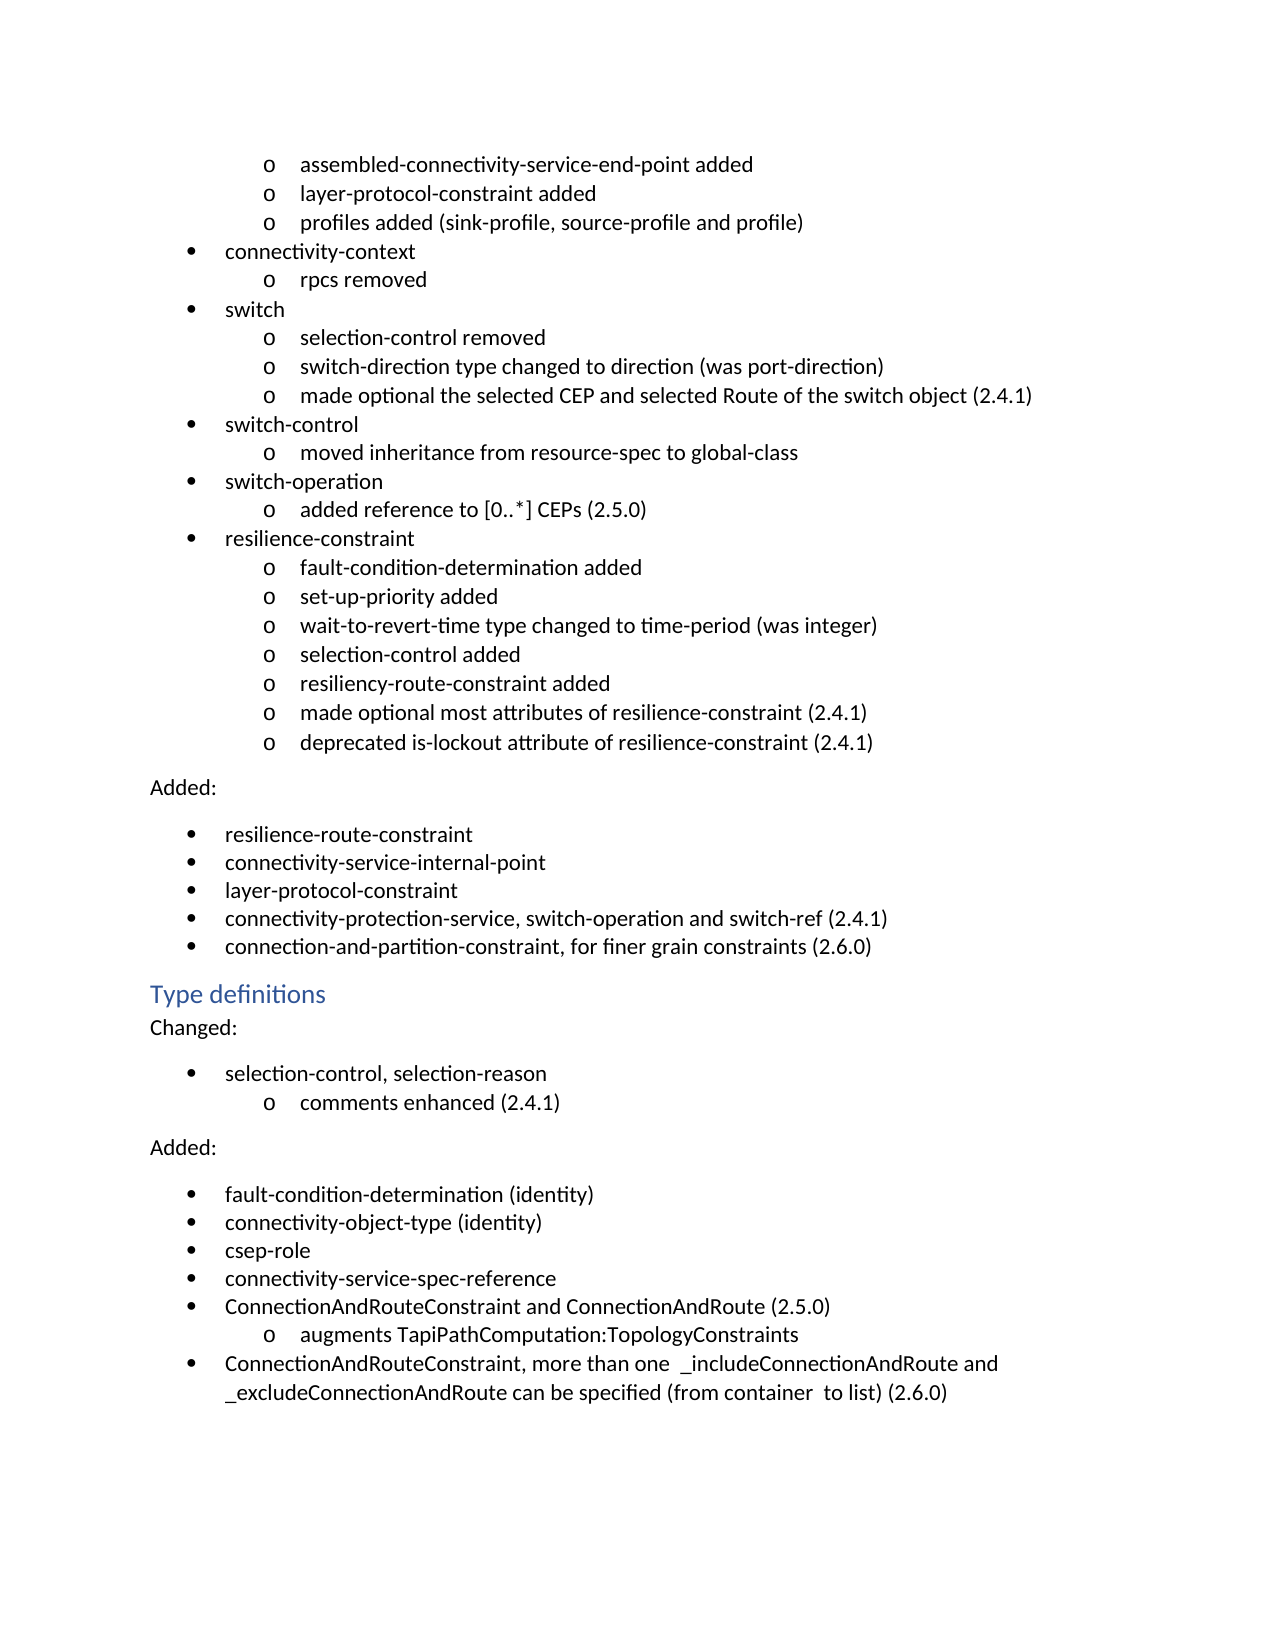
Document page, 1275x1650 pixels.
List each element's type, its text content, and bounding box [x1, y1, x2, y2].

list resilience-route-constraint [187, 820, 1125, 848]
list connectivity-service-internal-point [187, 848, 1125, 876]
list fault-condition-determination (identity) [187, 1180, 1125, 1208]
list augments TapiPathComputation:TopologyConstraints [262, 1320, 1125, 1349]
text Added: [150, 773, 1125, 801]
list deprecated is-lockout attribute of resilience-constraint (2.4.1) [262, 728, 1125, 757]
list connectivity-protection-service, switch-operation and switch-ref (2.4.1) [187, 904, 1125, 932]
list connection-and-partition-constraint, for finer grain constraints (2.6.0) [187, 932, 1125, 960]
list moved inheritance from resource-spec to global-class [262, 438, 1125, 467]
list ConnectionAndRouteConstraint and ConnectionAndRoute (2.5.0) [187, 1292, 1125, 1320]
list set-up-priority added [262, 582, 1125, 611]
list made optional the selected CEP and selected Route of the switch object (2.4.1) [262, 381, 1125, 410]
list connectivity-service-spec-reference [187, 1264, 1125, 1292]
list switch [187, 295, 1125, 323]
list added reference to [0..*] CEPs (2.5.0) [262, 495, 1125, 524]
list switch-operation [187, 467, 1125, 495]
list comments enhanced (2.4.1) [262, 1088, 1125, 1117]
list switch-control [187, 410, 1125, 438]
subtitle Type definitions [150, 977, 1125, 1010]
list csep-role [187, 1236, 1125, 1264]
list selection-control, selection-reason [187, 1059, 1125, 1088]
list switch-direction type changed to direction (was port-direction) [262, 352, 1125, 381]
list selection-control added [262, 640, 1125, 669]
list made optional most attributes of resilience-constraint (2.4.1) [262, 698, 1125, 728]
list wait-to-revert-time type changed to time-period (was integer) [262, 611, 1125, 640]
list profiles added (sink-profile, source-profile and profile) [262, 208, 1125, 237]
list rpcs removed [262, 266, 1125, 295]
list resilience-constraint [187, 524, 1125, 553]
list selection-control removed [262, 323, 1125, 352]
text Changed: [150, 1013, 1125, 1041]
list assembled-connectivity-service-end-point added [262, 150, 1125, 179]
list ConnectionAndRouteConstraint, more than one _includeConnectionAndRoute and _excludeConnectionAndRoute can be specified (from container to list) (2.6.0) [187, 1349, 1125, 1406]
text Added: [150, 1133, 1125, 1161]
list layer-protocol-constraint added [262, 179, 1125, 208]
list fault-condition-determination added [262, 553, 1125, 582]
list layer-protocol-constraint [187, 876, 1125, 904]
list connectivity-object-type (identity) [187, 1208, 1125, 1236]
list resiliency-route-constraint added [262, 669, 1125, 698]
list connectivity-context [187, 237, 1125, 266]
